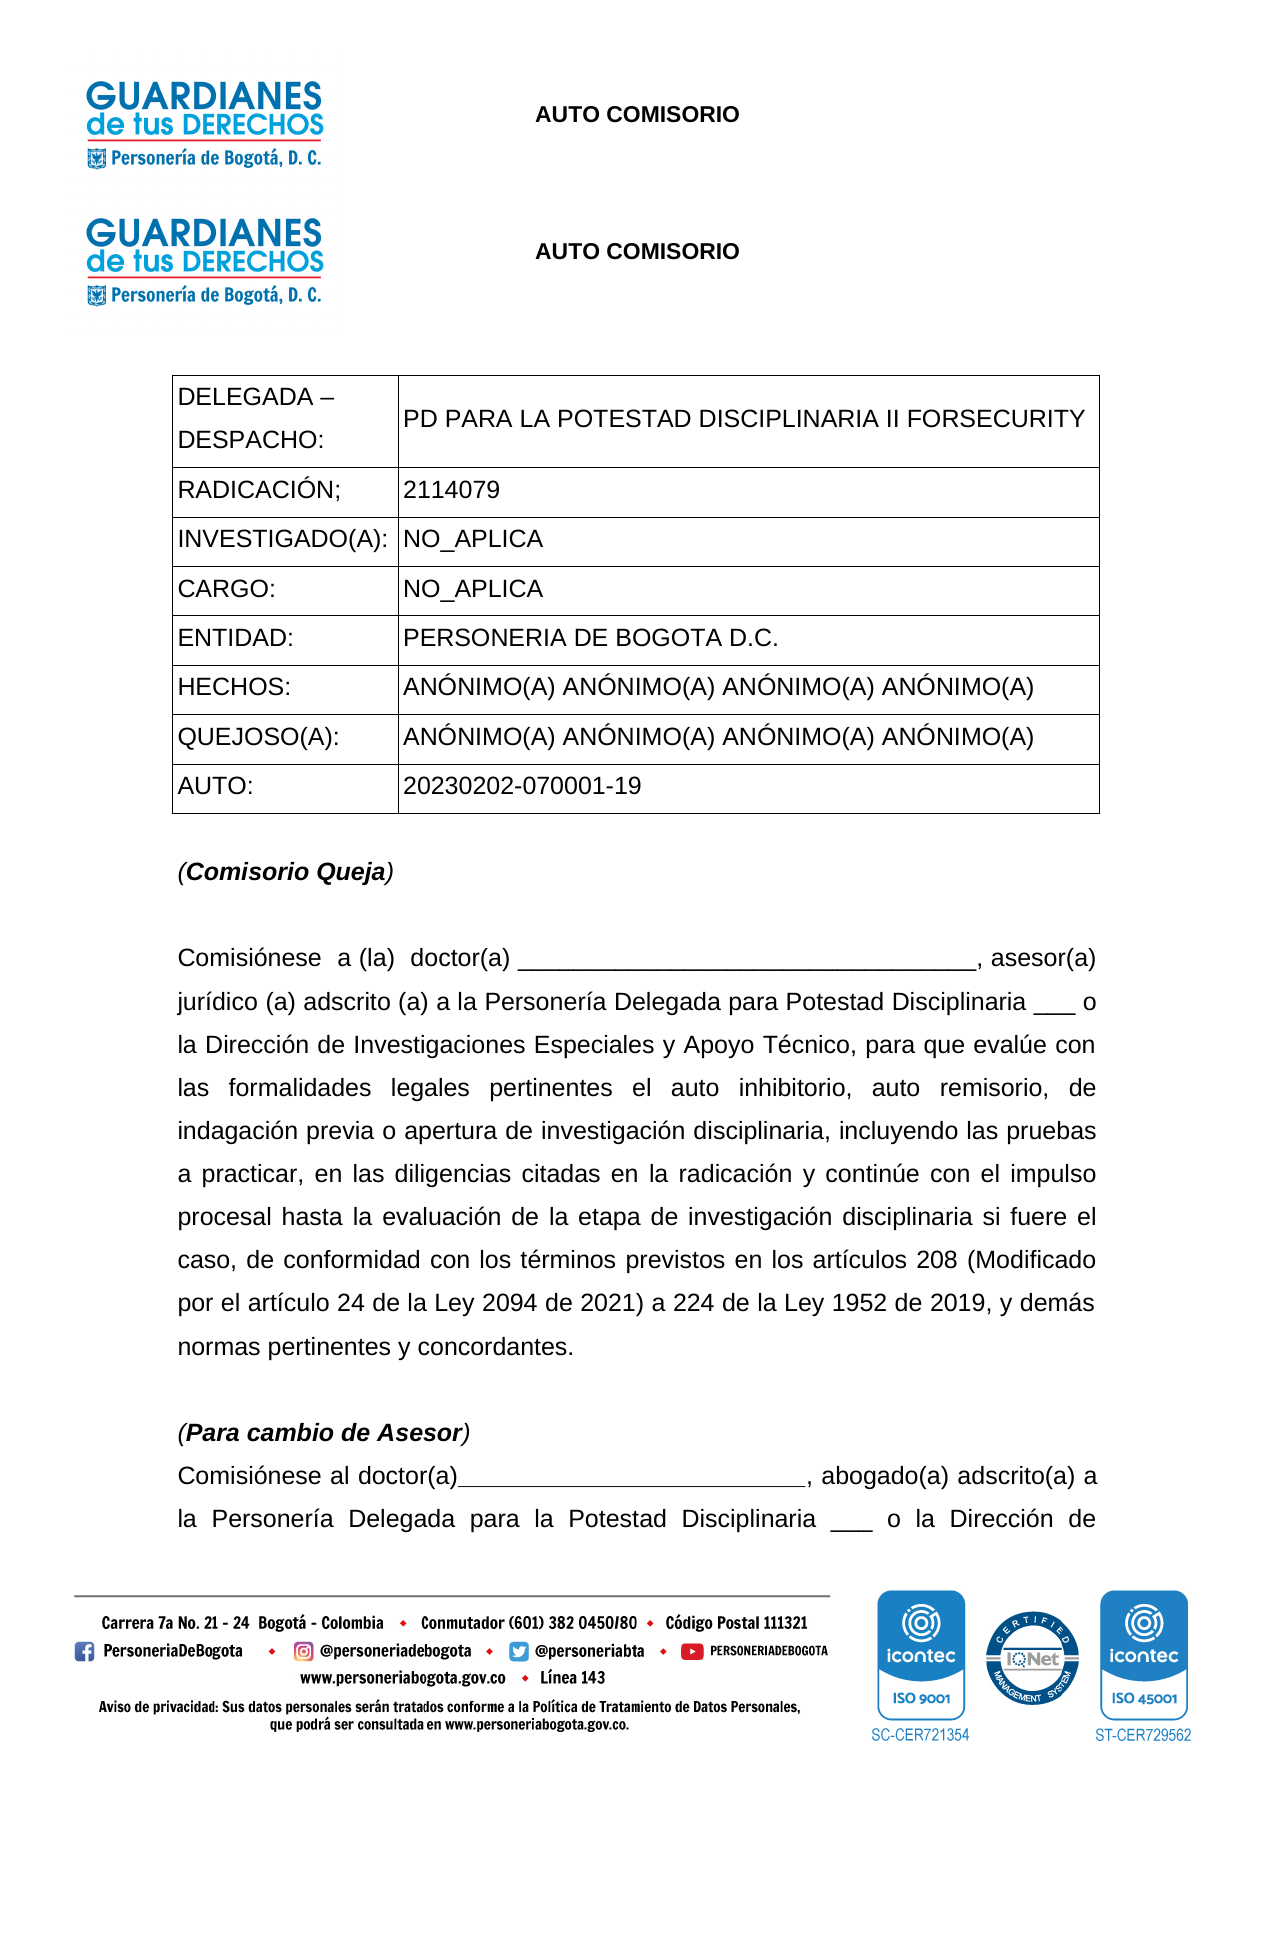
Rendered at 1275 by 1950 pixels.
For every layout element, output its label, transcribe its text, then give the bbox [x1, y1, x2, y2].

table_cell NO_APLICA [399, 518, 1099, 566]
table_cell ANÓNIMO(A) ANÓNIMO(A) ANÓNIMO(A) ANÓNIMO(A) [399, 666, 1099, 714]
table_header DELEGADA – DESPACHO: [173, 376, 398, 467]
text (Para cambio de Asesor) [177, 1418, 1098, 1446]
table_cell QUEJOSO(A): [173, 715, 398, 763]
table_cell RADICACIÓN; [173, 468, 398, 517]
table_cell HECHOS: [173, 666, 398, 714]
table_cell AUTO: [173, 765, 398, 813]
table_cell ANÓNIMO(A) ANÓNIMO(A) ANÓNIMO(A) ANÓNIMO(A) [399, 715, 1099, 763]
text (Comisorio Queja) [177, 857, 1098, 886]
table_header PD PARA LA POTESTAD DISCIPLINARIA II FORSECURITY [399, 376, 1099, 467]
table_cell PERSONERIA DE BOGOTA D.C. [399, 616, 1099, 665]
picture [0, 1584, 1274, 1767]
table_cell CARGO: [173, 567, 398, 615]
table_cell 20230202-070001-19 [399, 765, 1099, 813]
table_cell INVESTIGADO(A): [173, 518, 398, 566]
table_cell 2114079 [399, 468, 1099, 517]
table_cell NO_APLICA [399, 567, 1099, 615]
table_cell ENTIDAD: [173, 616, 398, 665]
picture [71, 51, 338, 334]
text Comisiónese a (la) doctor(a) _________________________________, asesor(a) jurídico (a) adscrito (a) a la Personería Delegada para Potestad Disciplinaria ___ o la Dirección de Investigaciones Especiales y Apoyo Técnico, para que evalúe con las formalidades legales pertinentes el auto inhibitorio, auto remisorio, de indagación previa o apertura de investigación disciplinaria, incluyendo las pruebas a practicar, en las diligencias citadas en la radicación y continúe con el impulso procesal hasta la evaluación de la etapa de investigación disciplinaria si fuere el caso, de conformidad con los términos previstos en los artículos 208 (Modificado por el artículo 24 de la Ley 2094 de 2021) a 224 de la Ley 1952 de 2019, y demás normas pertinentes y concordantes. [177, 943, 1098, 1360]
